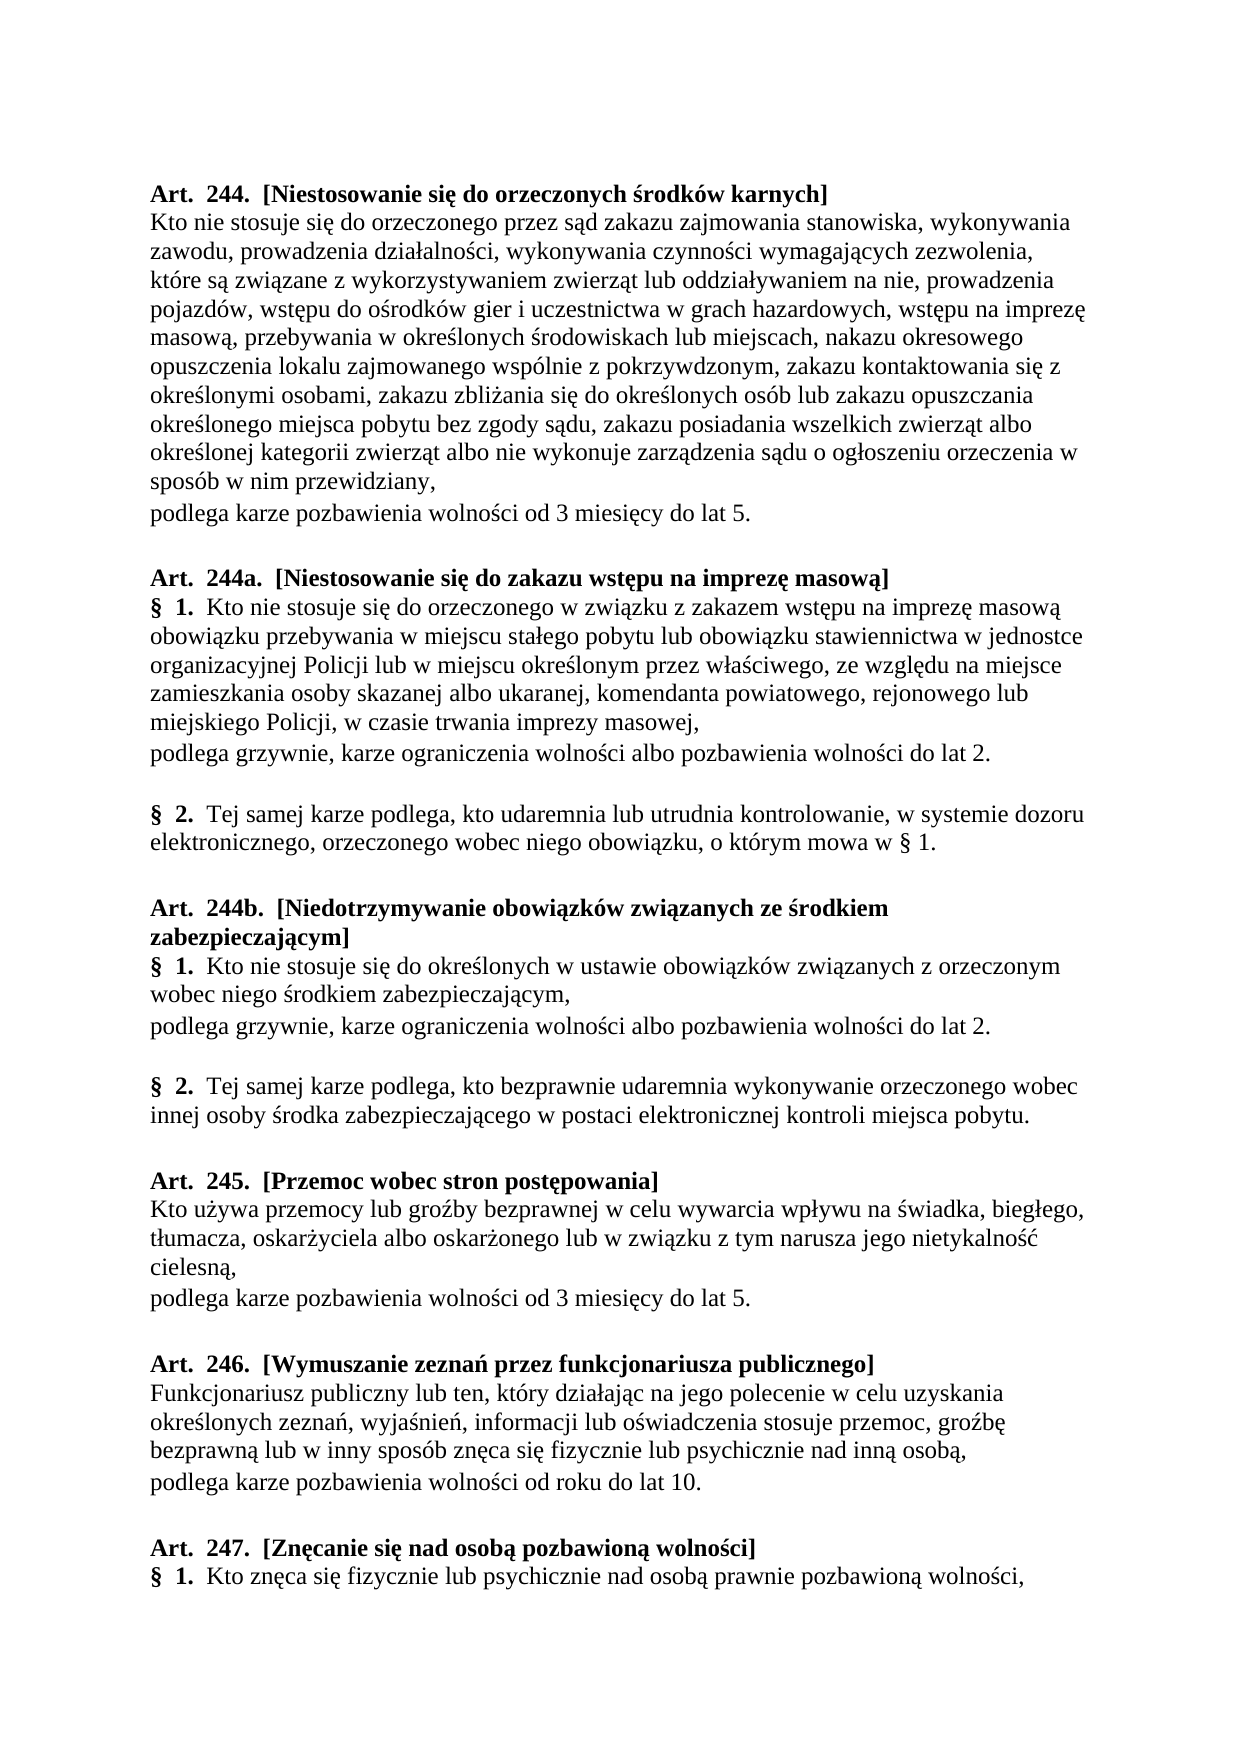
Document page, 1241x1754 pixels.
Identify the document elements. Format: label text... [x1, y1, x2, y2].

text podlega karze pozbawienia wolności od 3 miesięcy do lat 5. [150, 498, 1090, 526]
text Art. 245. [Przemoc wobec stron postępowania] [150, 1166, 1090, 1194]
text Kto używa przemocy lub groźby bezprawnej w celu wywarcia wpływu na świadka, biegłego, tłumacza, oskarżyciela albo oskarżonego lub w związku z tym narusza jego nietykalność cielesną, [150, 1194, 1090, 1281]
text § 2. Tej samej karze podlega, kto udaremnia lub utrudnia kontrolowanie, w systemie dozoru elektronicznego, orzeczonego wobec niego obowiązku, o którym mowa w § 1. [150, 799, 1090, 856]
text podlega grzywnie, karze ograniczenia wolności albo pozbawienia wolności do lat 2. [150, 1011, 1090, 1040]
text § 1. Kto nie stosuje się do orzeczonego w związku z zakazem wstępu na imprezę masową obowiązku przebywania w miejscu stałego pobytu lub obowiązku stawiennictwa w jednostce organizacyjnej Policji lub w miejscu określonym przez właściwego, ze względu na miejsce zamieszkania osoby skazanej albo ukaranej, komendanta powiatowego, rejonowego lub miejskiego Policji, w czasie trwania imprezy masowej, [150, 592, 1090, 736]
text Kto nie stosuje się do orzeczonego przez sąd zakazu zajmowania stanowiska, wykonywania zawodu, prowadzenia działalności, wykonywania czynności wymagających zezwolenia, które są związane z wykorzystywaniem zwierząt lub oddziaływaniem na nie, prowadzenia pojazdów, wstępu do ośrodków gier i uczestnictwa w grach hazardowych, wstępu na imprezę masową, przebywania w określonych środowiskach lub miejscach, nakazu okresowego opuszczenia lokalu zajmowanego wspólnie z pokrzywdzonym, zakazu kontaktowania się z określonymi osobami, zakazu zbliżania się do określonych osób lub zakazu opuszczania określonego miejsca pobytu bez zgody sądu, zakazu posiadania wszelkich zwierząt albo określonej kategorii zwierząt albo nie wykonuje zarządzenia sądu o ogłoszeniu orzeczenia w sposób w nim przewidziany, [150, 207, 1090, 495]
text § 1. Kto znęca się fizycznie lub psychicznie nad osobą prawnie pozbawioną wolności, [150, 1561, 1090, 1590]
text Art. 244a. [Niestosowanie się do zakazu wstępu na imprezę masową] [150, 563, 1090, 592]
text Funkcjonariusz publiczny lub ten, który działając na jego polecenie w celu uzyskania określonych zeznań, wyjaśnień, informacji lub oświadczenia stosuje przemoc, groźbę bezprawną lub w inny sposób znęca się fizycznie lub psychicznie nad inną osobą, [150, 1378, 1090, 1464]
text Art. 247. [Znęcanie się nad osobą pozbawioną wolności] [150, 1533, 1090, 1561]
text Art. 246. [Wymuszanie zeznań przez funkcjonariusza publicznego] [150, 1349, 1090, 1378]
text Art. 244. [Niestosowanie się do orzeczonych środków karnych] [150, 179, 1090, 207]
text § 1. Kto nie stosuje się do określonych w ustawie obowiązków związanych z orzeczonym wobec niego środkiem zabezpieczającym, [150, 951, 1090, 1008]
text § 2. Tej samej karze podlega, kto bezprawnie udaremnia wykonywanie orzeczonego wobec innej osoby środka zabezpieczającego w postaci elektronicznej kontroli miejsca pobytu. [150, 1071, 1090, 1129]
text podlega grzywnie, karze ograniczenia wolności albo pozbawienia wolności do lat 2. [150, 738, 1090, 767]
text Art. 244b. [Niedotrzymywanie obowiązków związanych ze środkiem zabezpieczającym] [150, 893, 1090, 951]
text podlega karze pozbawienia wolności od 3 miesięcy do lat 5. [150, 1283, 1090, 1312]
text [150, 1467, 1090, 1496]
